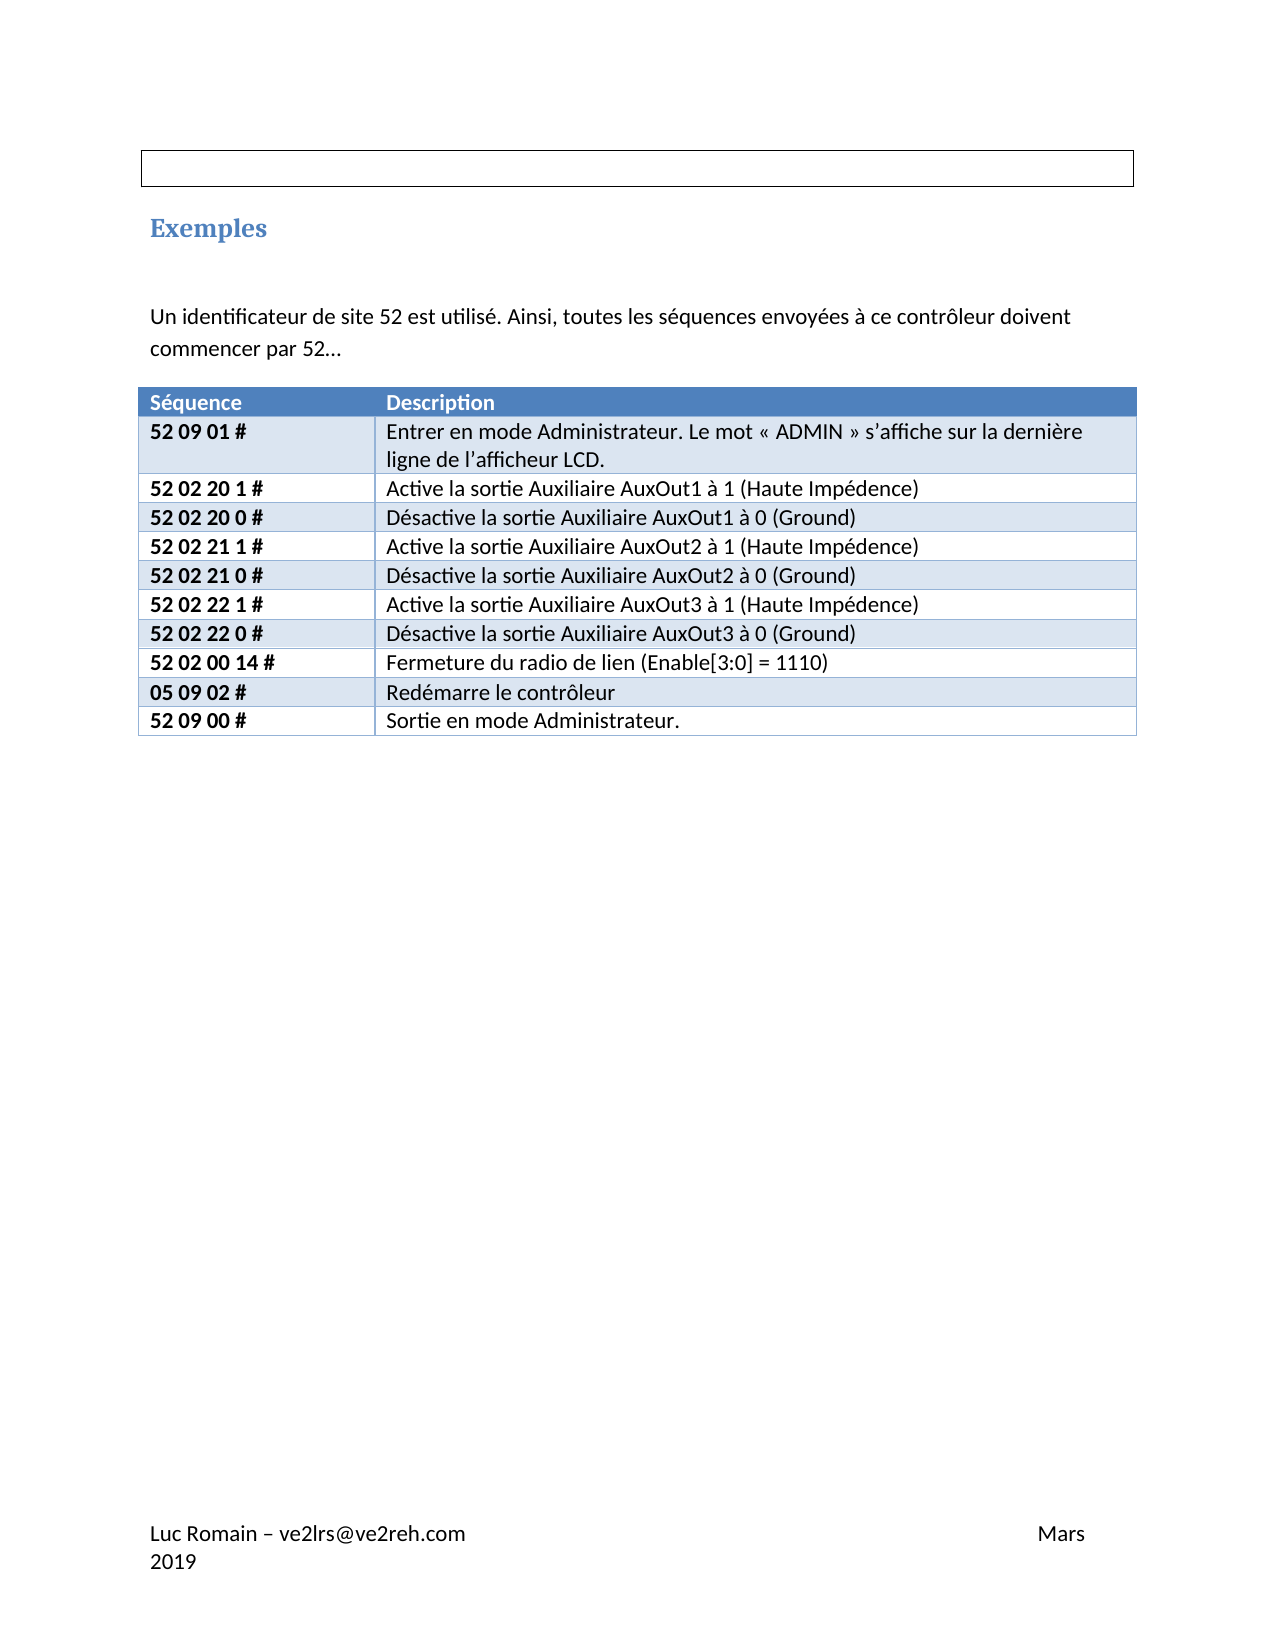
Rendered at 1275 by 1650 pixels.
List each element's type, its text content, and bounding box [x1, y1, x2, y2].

table_cell Redémarre le contrôleur [376, 678, 1136, 706]
table_cell Désactive la sortie Auxiliaire AuxOut1 à 0 (Ground) [376, 503, 1136, 531]
table_cell 52 02 20 0 # [139, 503, 374, 531]
table_cell 52 02 20 1 # [139, 474, 374, 502]
table_cell Active la sortie Auxiliaire AuxOut2 à 1 (Haute Impédence) [376, 532, 1136, 560]
table_cell Sortie en mode Administrateur. [376, 707, 1136, 735]
table_header Séquence [139, 388, 374, 416]
table_cell 05 09 02 # [139, 678, 374, 706]
table_header Description [376, 388, 1136, 416]
table_cell Fermeture du radio de lien (Enable[3:0] = 1110) [376, 649, 1136, 677]
table_cell Active la sortie Auxiliaire AuxOut1 à 1 (Haute Impédence) [376, 474, 1136, 502]
subtitle Exemples [150, 213, 1125, 244]
table_cell 52 02 21 1 # [139, 532, 374, 560]
table_cell Désactive la sortie Auxiliaire AuxOut2 à 0 (Ground) [376, 561, 1136, 589]
table_cell 52 09 00 # [139, 707, 374, 735]
table_cell Active la sortie Auxiliaire AuxOut3 à 1 (Haute Impédence) [376, 590, 1136, 618]
table_cell 52 02 21 0 # [139, 561, 374, 589]
table_cell 52 02 22 1 # [139, 590, 374, 618]
table_cell Entrer en mode Administrateur. Le mot « ADMIN » s’affiche sur la dernière ligne de l’afficheur LCD. [376, 417, 1136, 473]
text Un identificateur de site 52 est utilisé. Ainsi, toutes les séquences envoyées à ce contrôleur doivent commencer par 52… [150, 302, 1125, 362]
table_cell 52 09 01 # [139, 417, 374, 473]
table_cell 52 02 00 14 # [139, 649, 374, 677]
table_cell Désactive la sortie Auxiliaire AuxOut3 à 0 (Ground) [376, 620, 1136, 647]
table_cell 52 02 22 0 # [139, 620, 374, 647]
